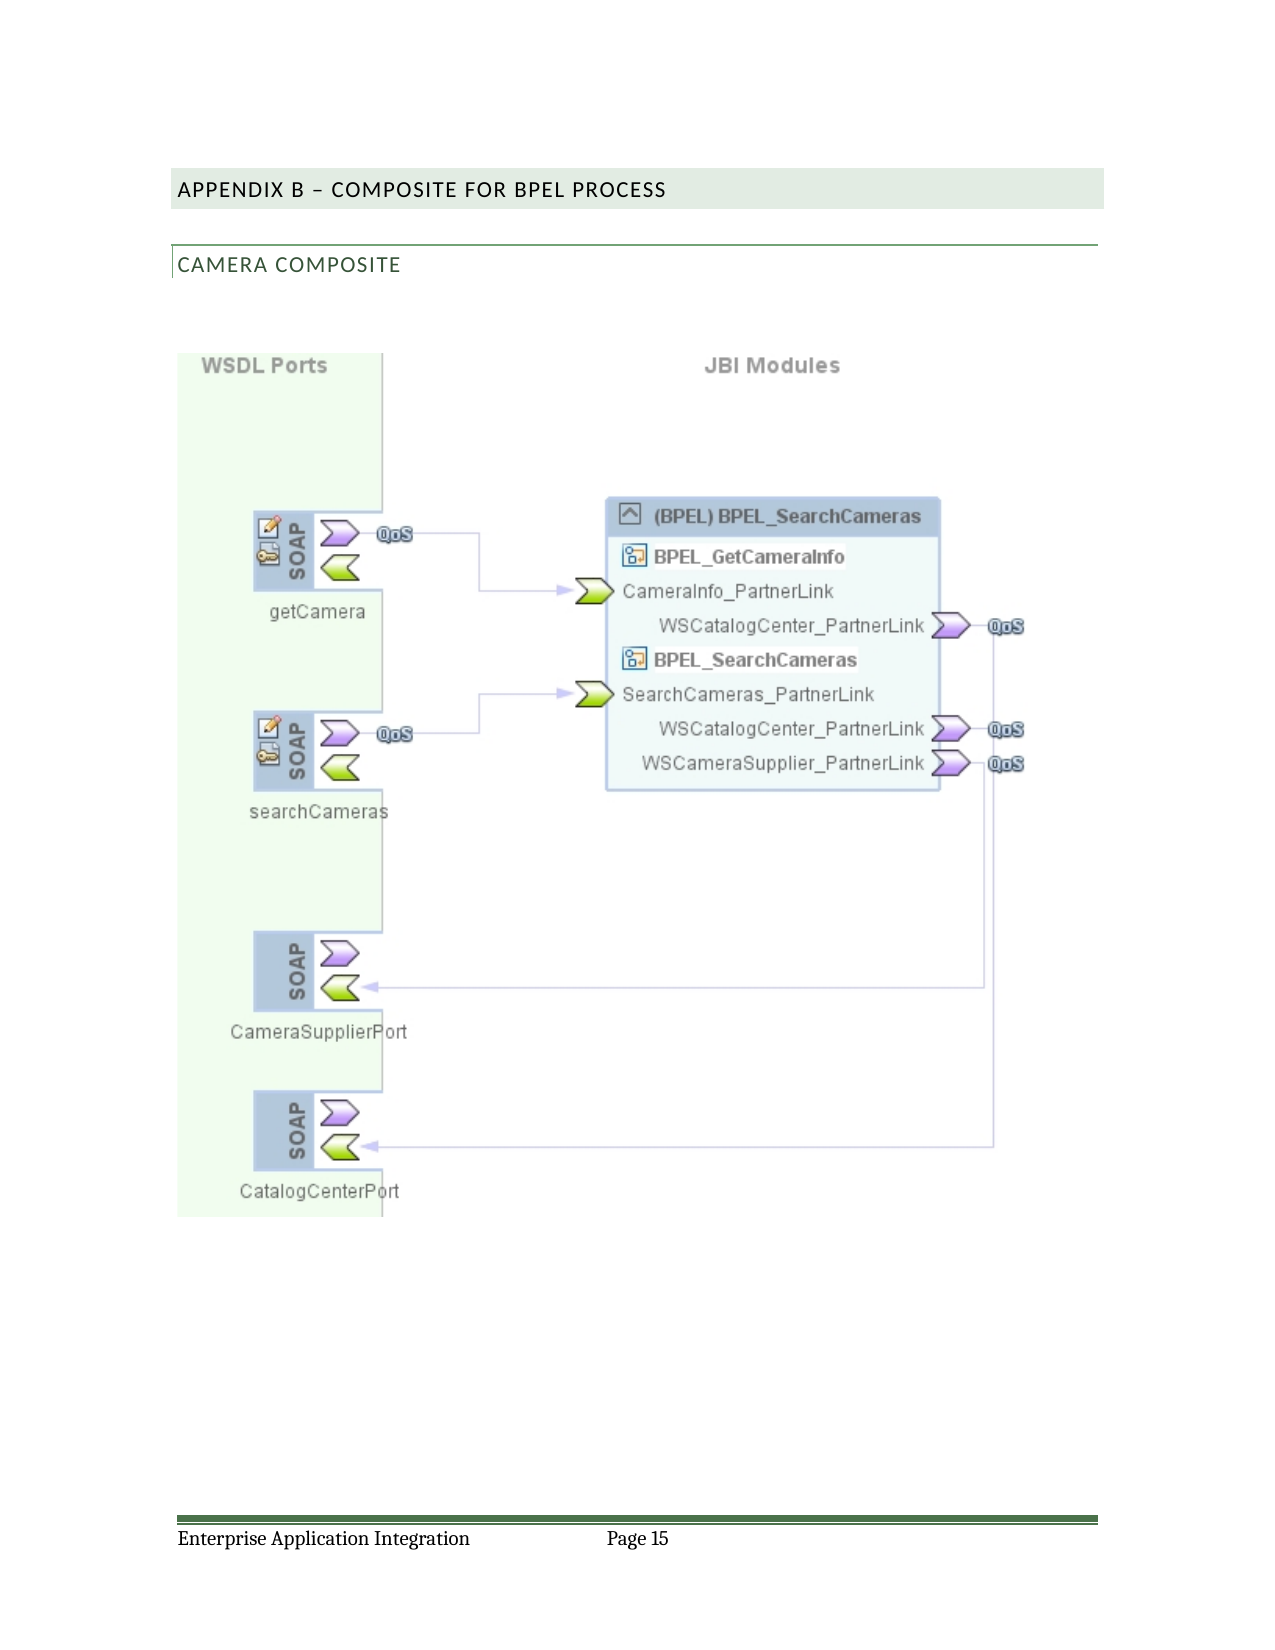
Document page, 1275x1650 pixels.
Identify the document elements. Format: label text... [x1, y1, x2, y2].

picture [177, 353, 1093, 1217]
subtitle Appendix B – Composite for bpel process [177, 175, 1098, 203]
subtitle Camera composite [173, 246, 1098, 278]
